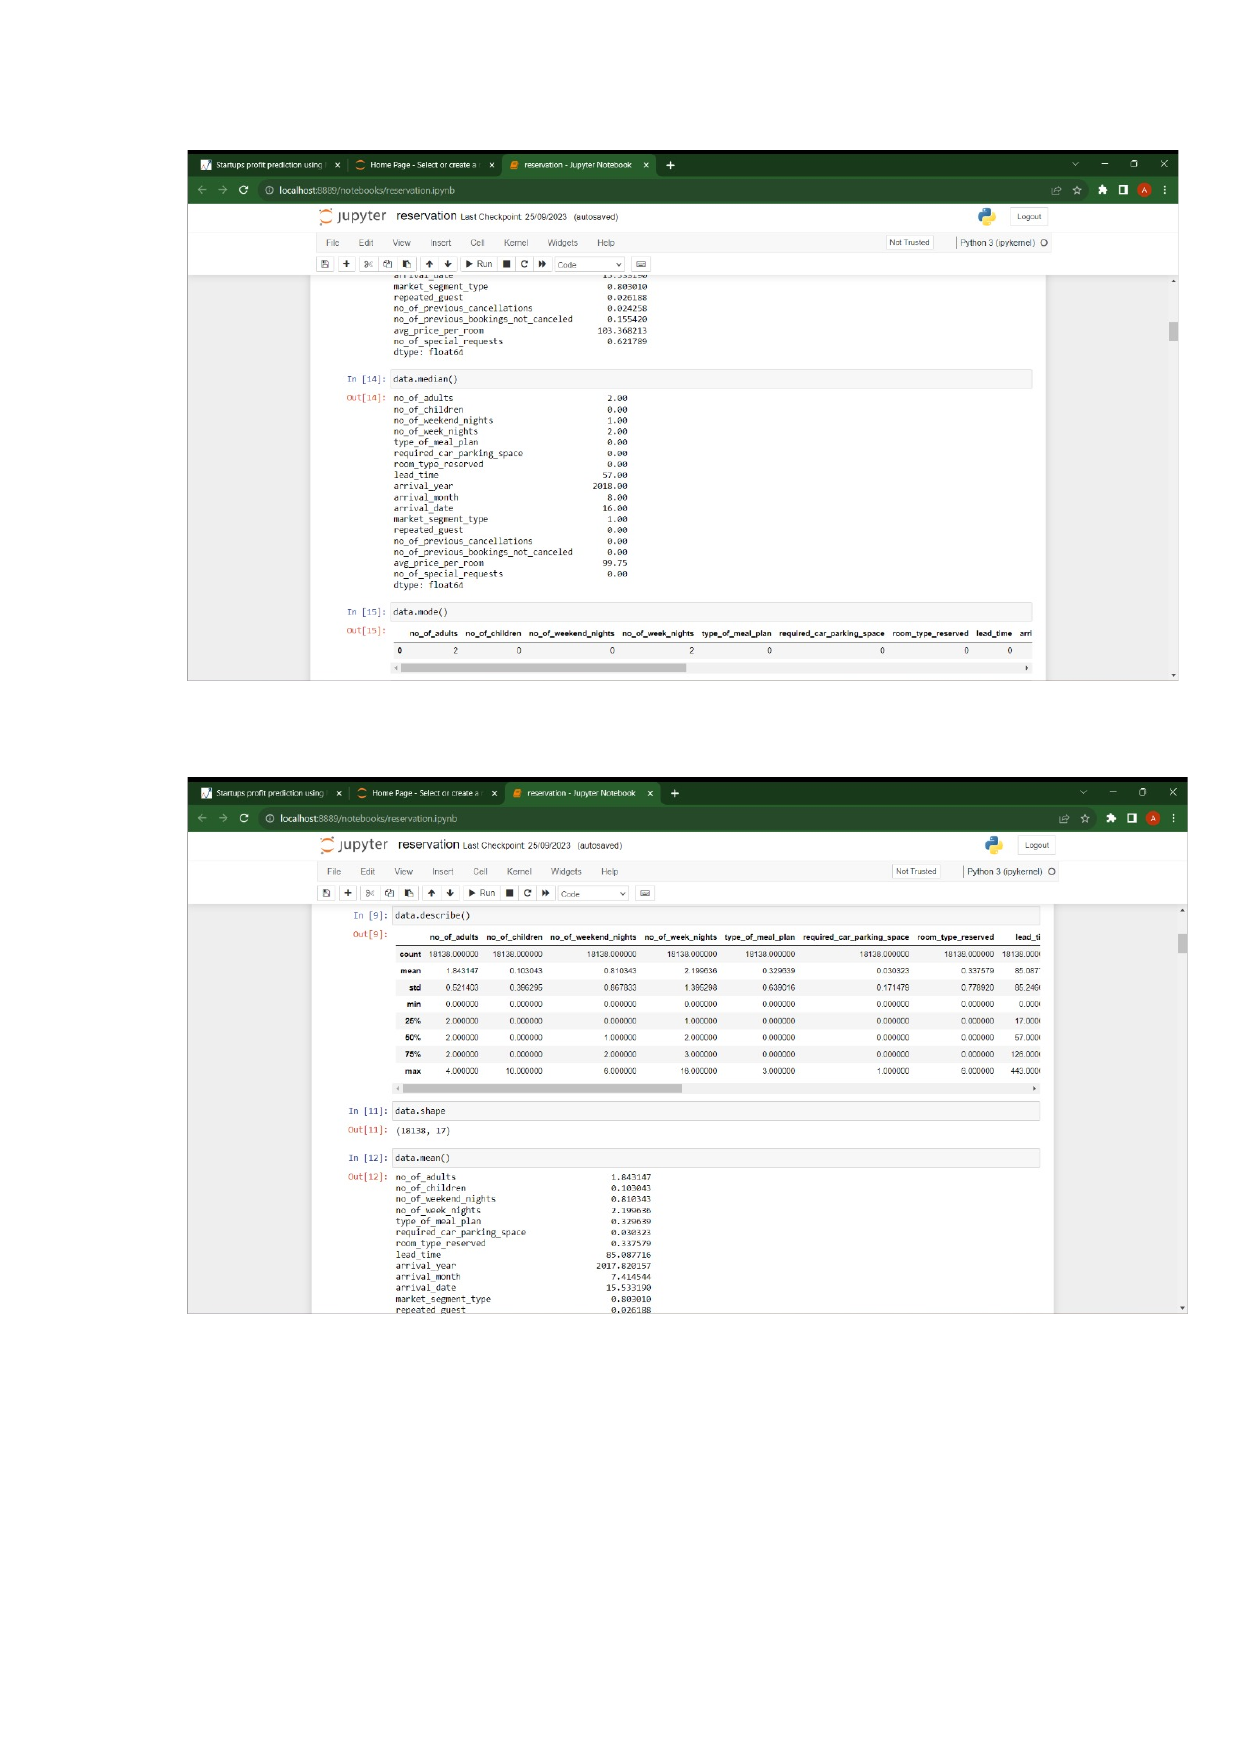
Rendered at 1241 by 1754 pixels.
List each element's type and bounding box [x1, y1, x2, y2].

picture [187, 777, 1188, 1314]
picture [187, 150, 1179, 681]
